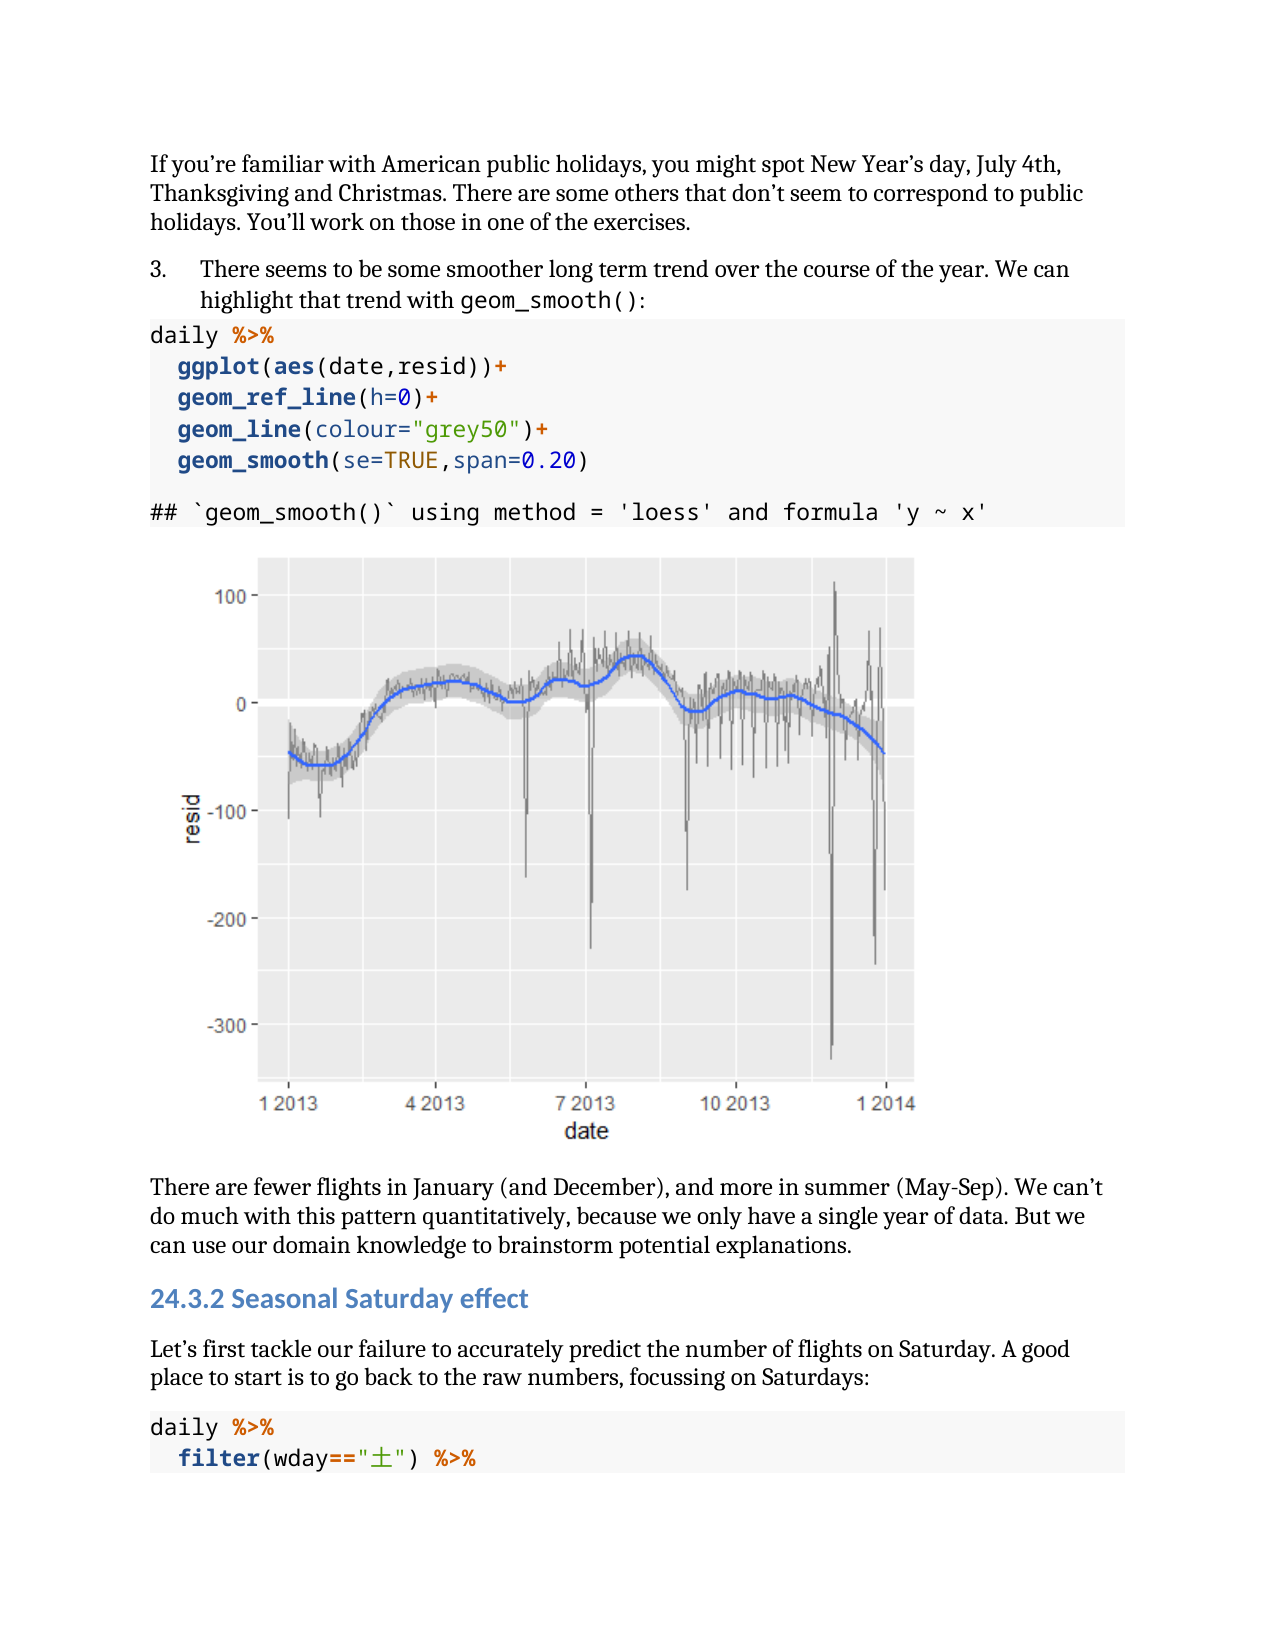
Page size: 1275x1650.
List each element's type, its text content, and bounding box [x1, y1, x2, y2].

text ## `geom_smooth()` using method = 'loess' and formula 'y ~ x' [150, 496, 1125, 527]
picture [168, 547, 927, 1155]
text Let’s first tackle our failure to accurately predict the number of flights on Saturday. A good place to start is to go back to the raw numbers, focussing on Saturdays: [150, 1334, 1125, 1392]
text daily %>% filter(wday=="土") %>% ggplot(aes(date,n))+ geom_point()+ geom_line()+ scale_x_date(NULL,date_breaks = "1 month",date_labels="%b") [274, 1411, 1125, 1473]
text If you’re familiar with American public holidays, you might spot New Year’s day, July 4th, Thanksgiving and Christmas. There are some others that don’t seem to correspond to public holidays. You’ll work on those in one of the exercises. [150, 150, 1125, 236]
list There seems to be some smoother long term trend over the course of the year. We can highlight that trend with geom_smooth(): [150, 255, 1125, 315]
text daily %>% ggplot(aes(date,resid))+ geom_ref_line(h=0)+ geom_line(colour="grey50")+ geom_smooth(se=TRUE,span=0.20) [150, 319, 1125, 475]
subtitle 24.3.2 Seasonal Saturday effect [150, 1280, 1125, 1316]
text There are fewer flights in January (and December), and more in summer (May-Sep). We can’t do much with this pattern quantitatively, because we only have a single year of data. But we can use our domain knowledge to brainstorm potential explanations. [150, 1173, 1125, 1259]
